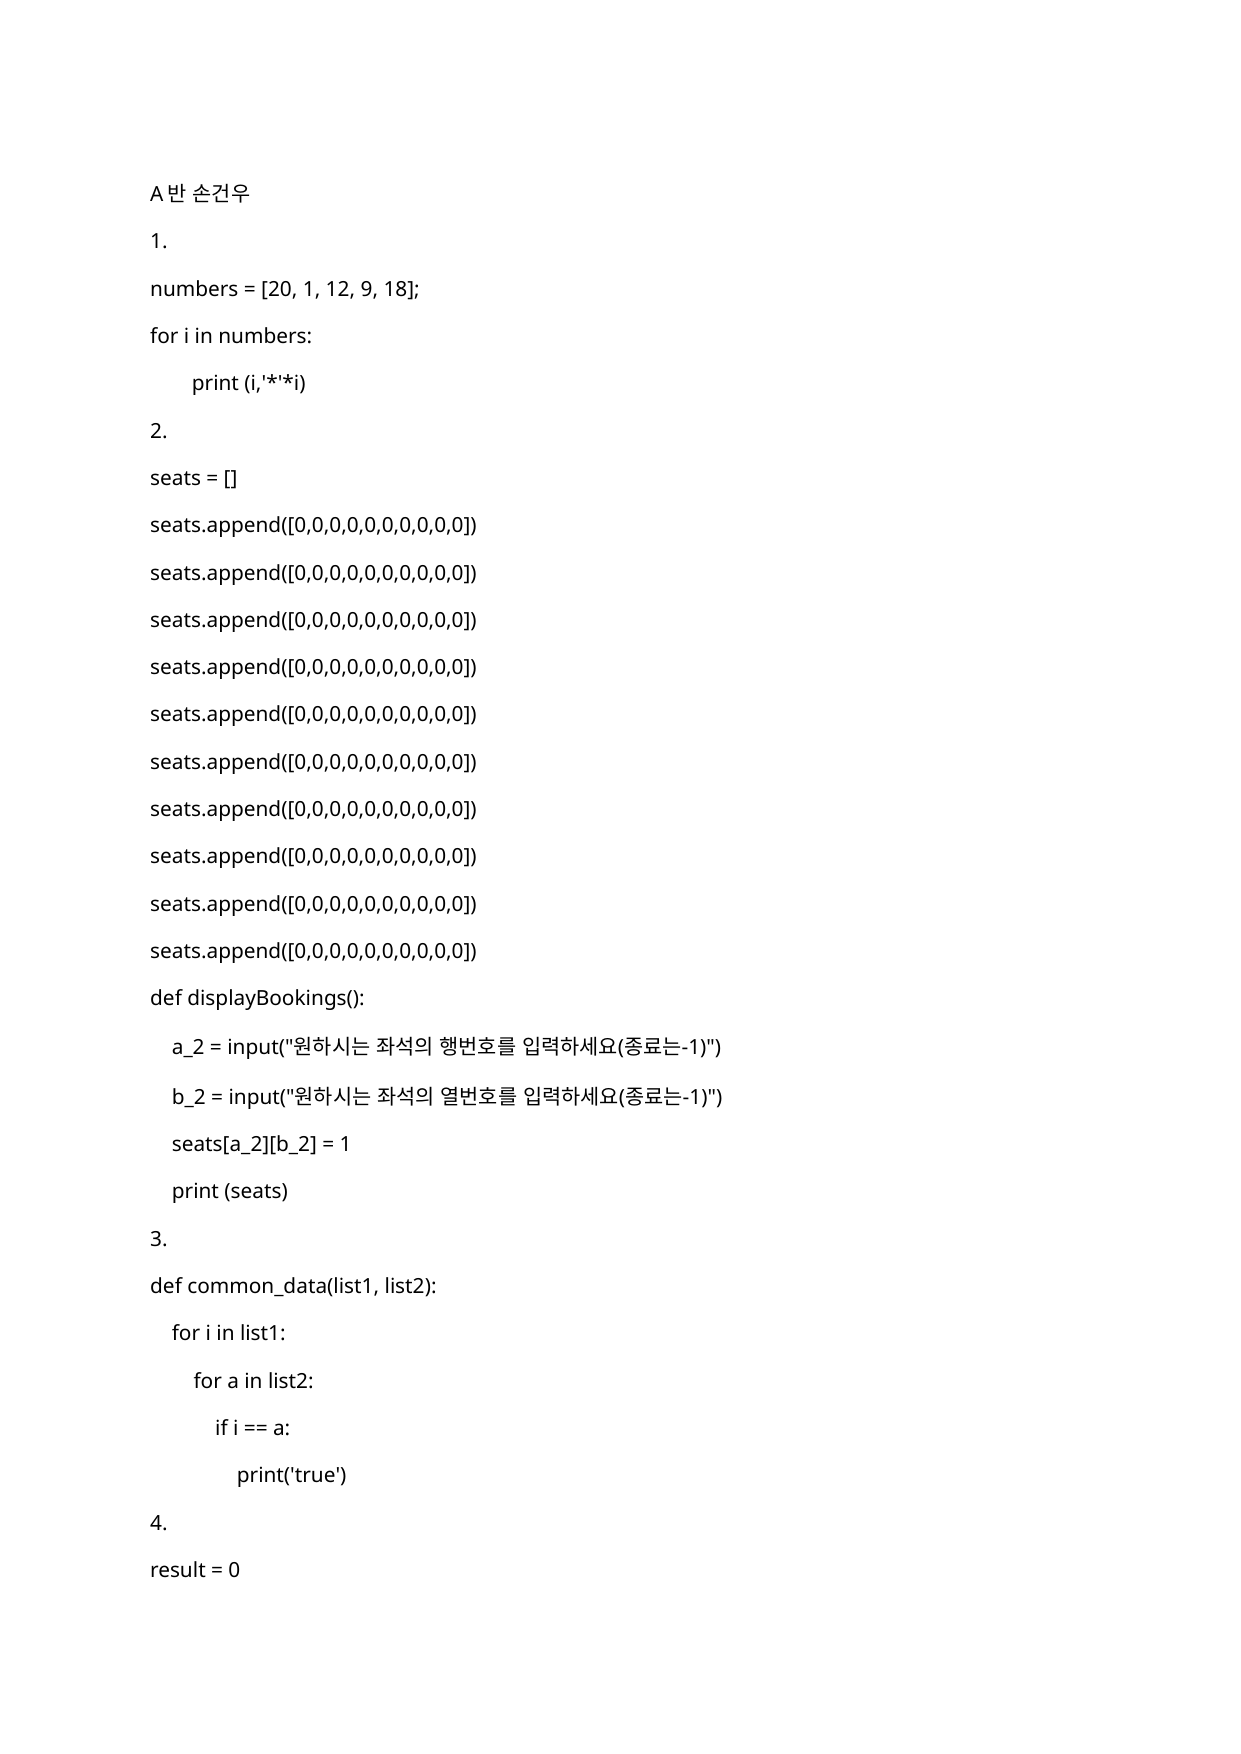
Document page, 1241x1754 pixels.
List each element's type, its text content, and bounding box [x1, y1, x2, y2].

text seats.append([0,0,0,0,0,0,0,0,0,0]) [150, 794, 1090, 822]
text numbers = [20, 1, 12, 9, 18]; [150, 274, 1090, 302]
text if i == a: [150, 1413, 1090, 1441]
text b_2 = input("원하시는 좌석의 열번호를 입력하세요(종료는-1)") [150, 1080, 1090, 1110]
text 4. [150, 1508, 1090, 1536]
text seats.append([0,0,0,0,0,0,0,0,0,0]) [150, 510, 1090, 539]
text def common_data(list1, list2): [150, 1271, 1090, 1299]
text for i in list1: [150, 1318, 1090, 1347]
text A반 손건우 [150, 177, 1090, 207]
text result = 0 [150, 1555, 1090, 1583]
text def displayBookings(): [150, 983, 1090, 1012]
text seats.append([0,0,0,0,0,0,0,0,0,0]) [150, 841, 1090, 870]
text seats.append([0,0,0,0,0,0,0,0,0,0]) [150, 889, 1090, 917]
text print (i,'*'*i) [150, 368, 1090, 397]
text seats.append([0,0,0,0,0,0,0,0,0,0]) [150, 936, 1090, 964]
text print (seats) [150, 1177, 1090, 1205]
text seats.append([0,0,0,0,0,0,0,0,0,0]) [150, 699, 1090, 728]
text print('true') [150, 1460, 1090, 1489]
text seats.append([0,0,0,0,0,0,0,0,0,0]) [150, 652, 1090, 681]
text for a in list2: [150, 1366, 1090, 1394]
text seats.append([0,0,0,0,0,0,0,0,0,0]) [150, 558, 1090, 586]
text 2. [150, 416, 1090, 444]
text 3. [150, 1224, 1090, 1252]
text for i in numbers: [150, 321, 1090, 349]
text seats.append([0,0,0,0,0,0,0,0,0,0]) [150, 605, 1090, 633]
text 1. [150, 227, 1090, 255]
text seats[a_2][b_2] = 1 [150, 1129, 1090, 1158]
text seats = [] [150, 463, 1090, 491]
text a_2 = input("원하시는 좌석의 행번호를 입력하세요(종료는-1)") [150, 1031, 1090, 1061]
text seats.append([0,0,0,0,0,0,0,0,0,0]) [150, 747, 1090, 775]
